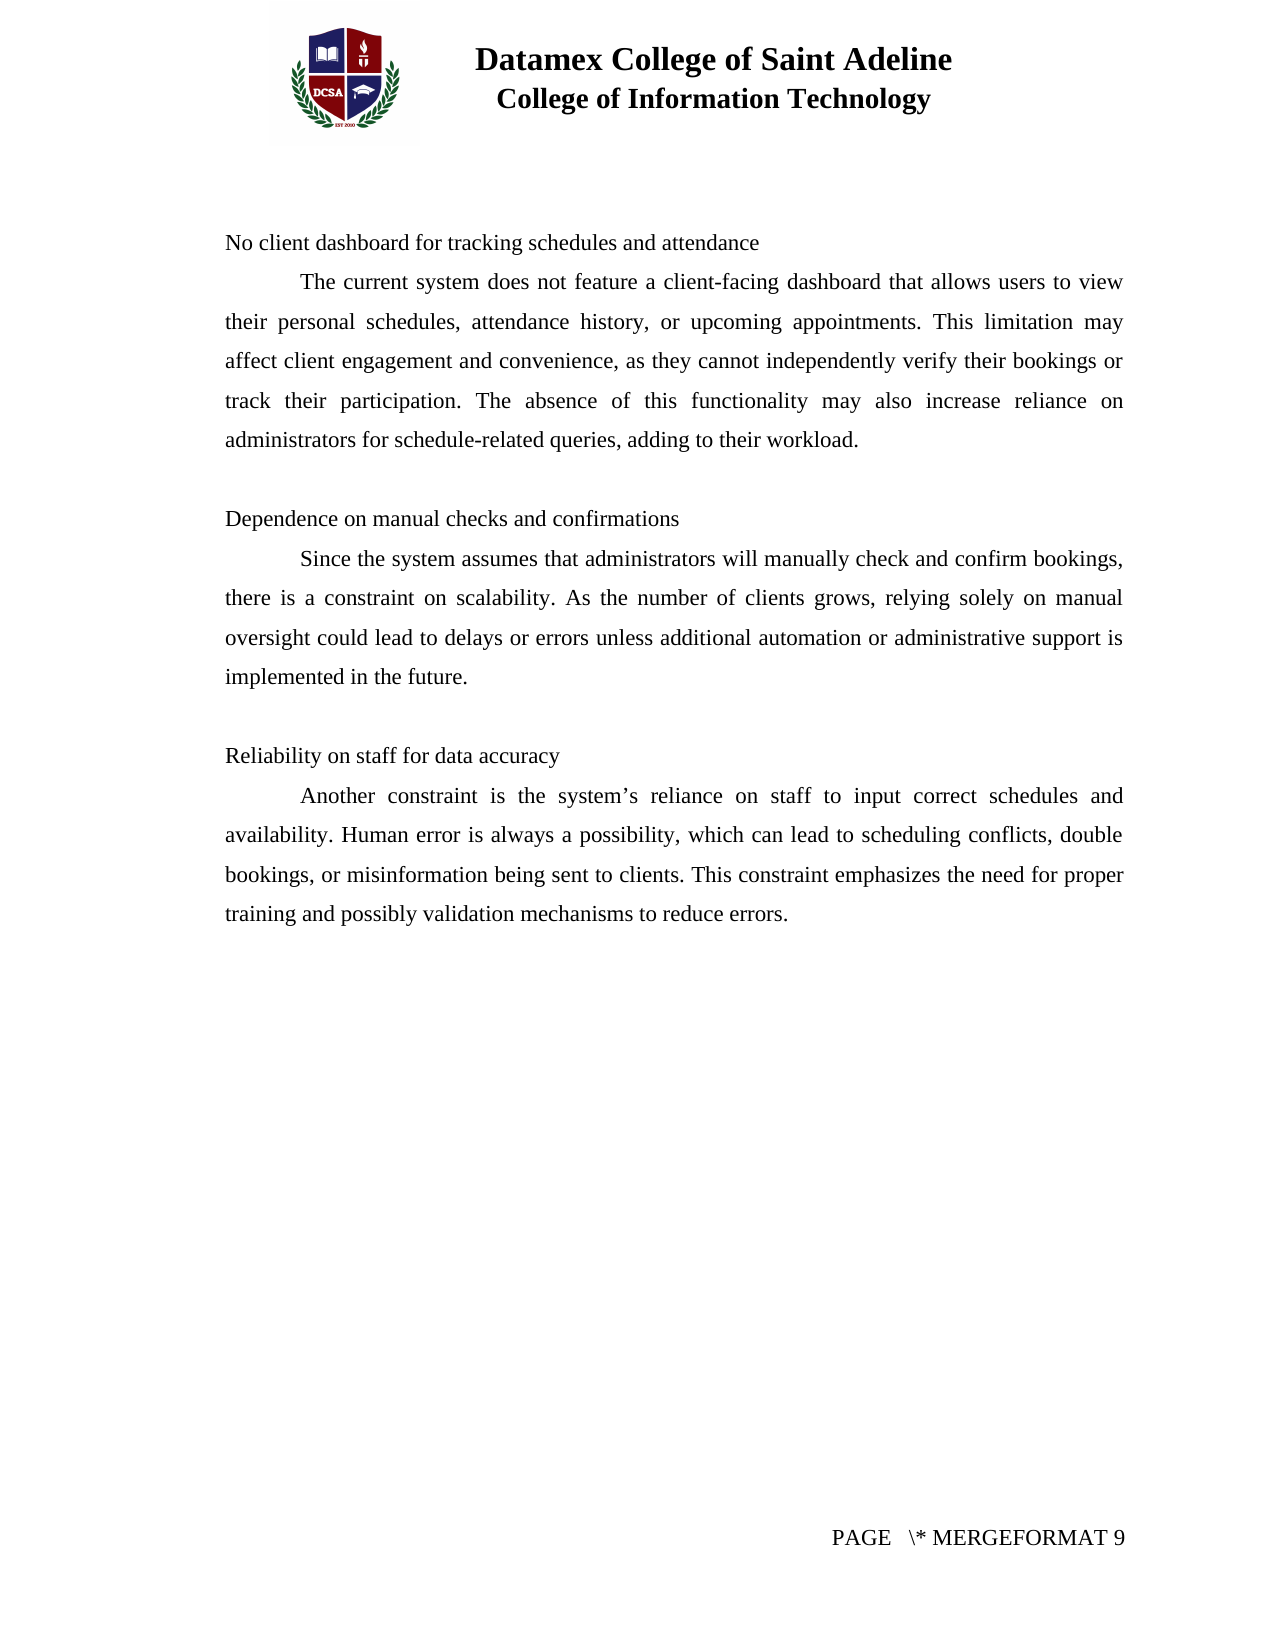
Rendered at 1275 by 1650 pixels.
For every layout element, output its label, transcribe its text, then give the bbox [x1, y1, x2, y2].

picture [268, 1, 420, 146]
text Another constraint is the system’s reliance on staff to input correct schedules and availability. Human error is always a possibility, which can lead to scheduling conflicts, double bookings, or misinformation being sent to clients. This constraint emphasizes the need for proper training and possibly validation mechanisms to reduce errors. [225, 782, 1125, 926]
text The current system does not feature a client-facing dashboard that allows users to view their personal schedules, attendance history, or upcoming appointments. This limitation may affect client engagement and convenience, as they cannot independently verify their bookings or track their participation. The absence of this functionality may also increase reliance on administrators for schedule-related queries, adding to their workload. [225, 268, 1125, 453]
text Reliability on staff for data accuracy [225, 742, 1125, 768]
text Since the system assumes that administrators will manually check and confirm bookings, there is a constraint on scalability. As the number of clients grows, relying solely on manual oversight could lead to delays or errors unless additional automation or administrative support is implemented in the future. [225, 545, 1125, 689]
text Dependence on manual checks and confirmations [225, 505, 1125, 532]
text No client dashboard for tracking schedules and attendance [225, 229, 1125, 255]
